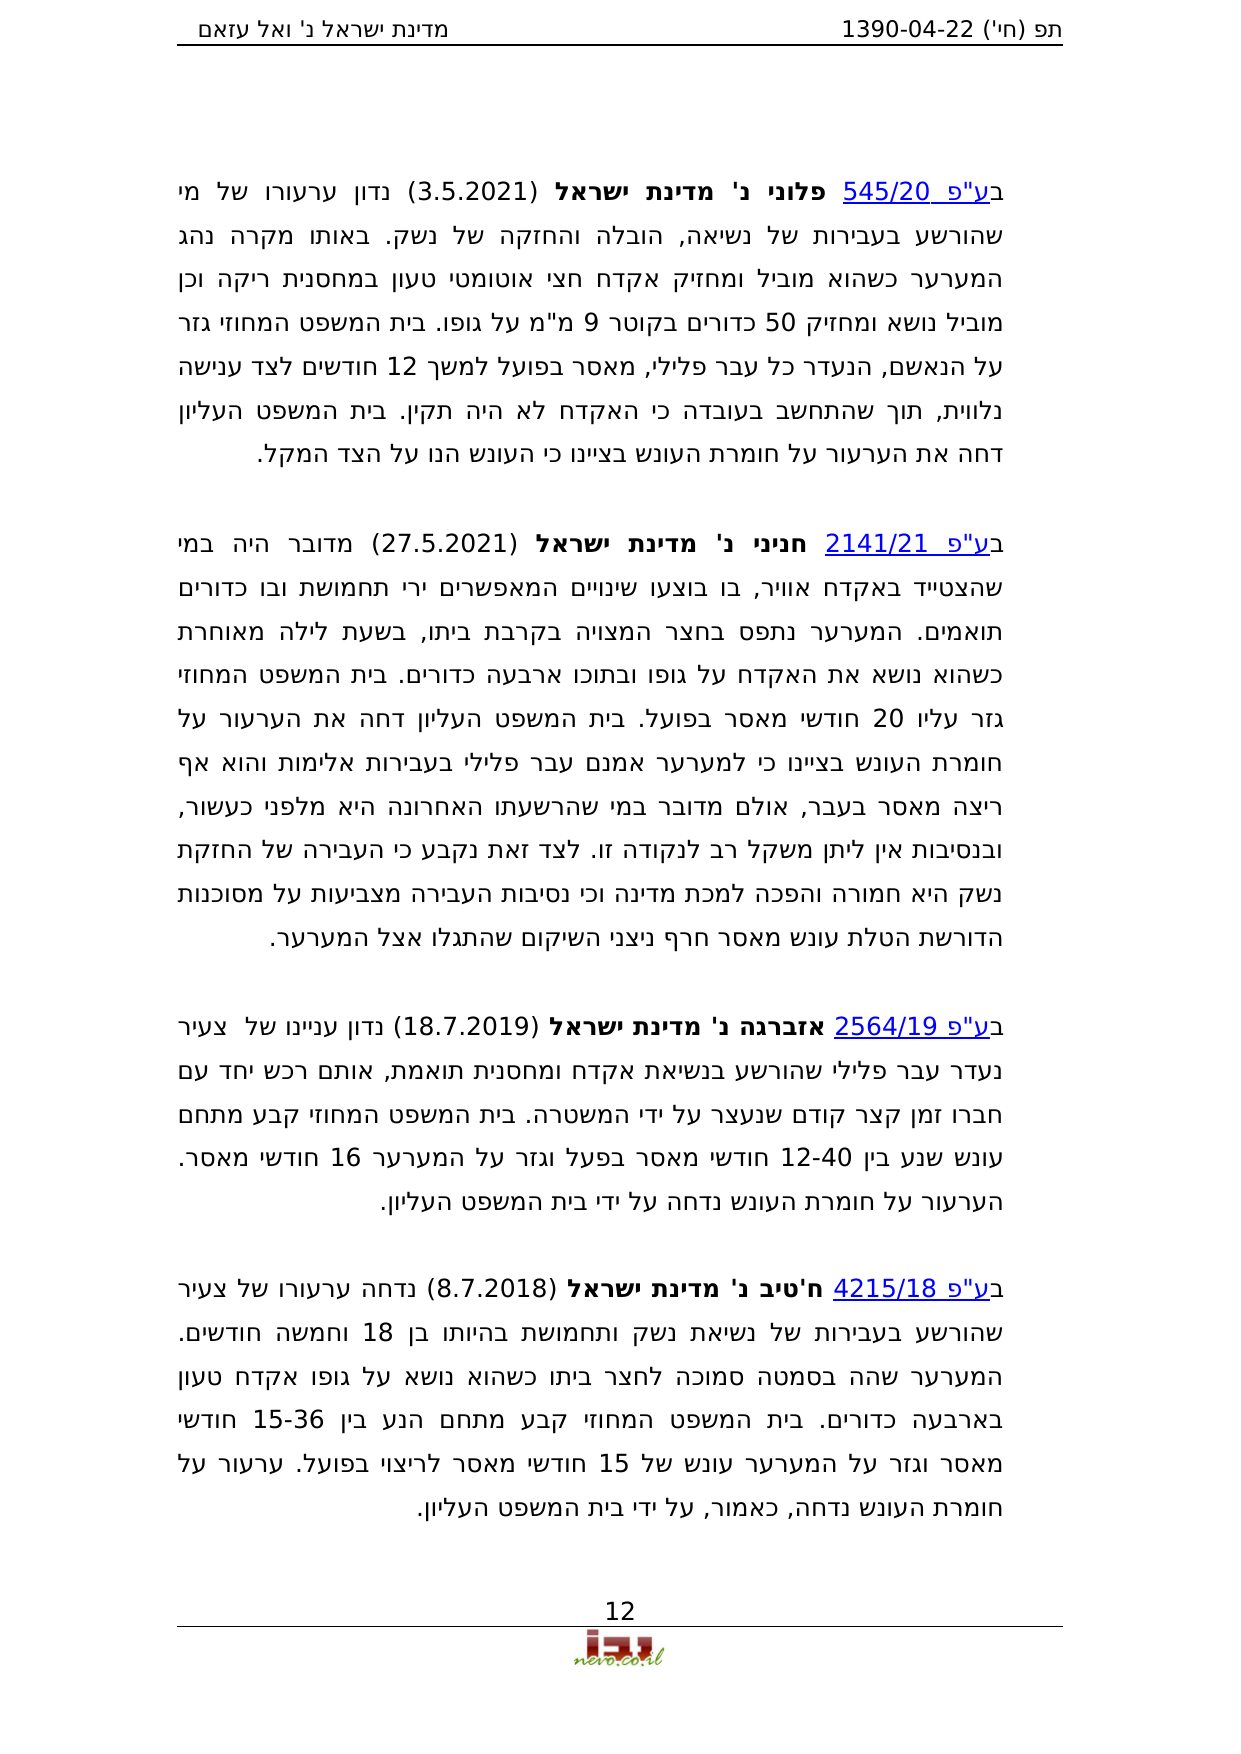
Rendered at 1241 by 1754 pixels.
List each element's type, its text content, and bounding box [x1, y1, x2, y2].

text בע"פ 4215/18 ח'טיב נ' מדינת ישראל (8.7.2018) נדחה ערעורו של צעיר שהורשע בעבירות של נשיאת נשק ותחמושת בהיותו בן 18 וחמשה חודשים. המערער שהה בסמטה סמוכה לחצר ביתו כשהוא נושא על גופו אקדח טעון בארבעה כדורים. בית המשפט המחוזי קבע מתחם הנע בין 15-36 חודשי מאסר וגזר על המערער עונש של 15 חודשי מאסר לריצוי בפועל. ערעור על חומרת העונש נדחה, כאמור, על ידי בית המשפט העליון. [177, 1274, 1063, 1522]
text בע"פ 2564/19 אזברגה נ' מדינת ישראל (18.7.2019) נדון עניינו של צעיר נעדר עבר פלילי שהורשע בנשיאת אקדח ומחסנית תואמת, אותם רכש יחד עם חברו זמן קצר קודם שנעצר על ידי המשטרה. בית המשפט המחוזי קבע מתחם עונש שנע בין 12-40 חודשי מאסר בפעל וגזר על המערער 16 חודשי מאסר. הערעור על חומרת העונש נדחה על ידי בית המשפט העליון. [177, 1012, 1063, 1217]
text בע"פ 2141/21 חניני נ' מדינת ישראל (27.5.2021) מדובר היה במי שהצטייד באקדח אוויר, בו בוצעו שינויים המאפשרים ירי תחמושת ובו כדורים תואמים. המערער נתפס בחצר המצויה בקרבת ביתו, בשעת לילה מאוחרת כשהוא נושא את האקדח על גופו ובתוכו ארבעה כדורים. בית המשפט המחוזי גזר עליו 20 חודשי מאסר בפועל. בית המשפט העליון דחה את הערעור על חומרת העונש בציינו כי למערער אמנם עבר פלילי בעבירות אלימות והוא אף ריצה מאסר בעבר, אולם מדובר במי שהרשעתו האחרונה היא מלפני כעשור, ובנסיבות אין ליתן משקל רב לנקודה זו. לצד זאת נקבע כי העבירה של החזקת נשק היא חמורה והפכה למכת מדינה וכי נסיבות העבירה מצביעות על מסוכנות הדורשת הטלת עונש מאסר חרף ניצני השיקום שהתגלו אצל המערער. [177, 529, 1063, 952]
picture [574, 1629, 666, 1667]
text בע"פ 545/20 פלוני נ' מדינת ישראל (3.5.2021) נדון ערעורו של מי שהורשע בעבירות של נשיאה, הובלה והחזקה של נשק. באותו מקרה נהג המערער כשהוא מוביל ומחזיק אקדח חצי אוטומטי טעון במחסנית ריקה וכן מוביל נושא ומחזיק 50 כדורים בקוטר 9 מ"מ על גופו. בית המשפט המחוזי גזר על הנאשם, הנעדר כל עבר פלילי, מאסר בפועל למשך 12 חודשים לצד ענישה נלווית, תוך שהתחשב בעובדה כי האקדח לא היה תקין. בית המשפט העליון דחה את הערעור על חומרת העונש בציינו כי העונש הנו על הצד המקל. [177, 177, 1063, 469]
